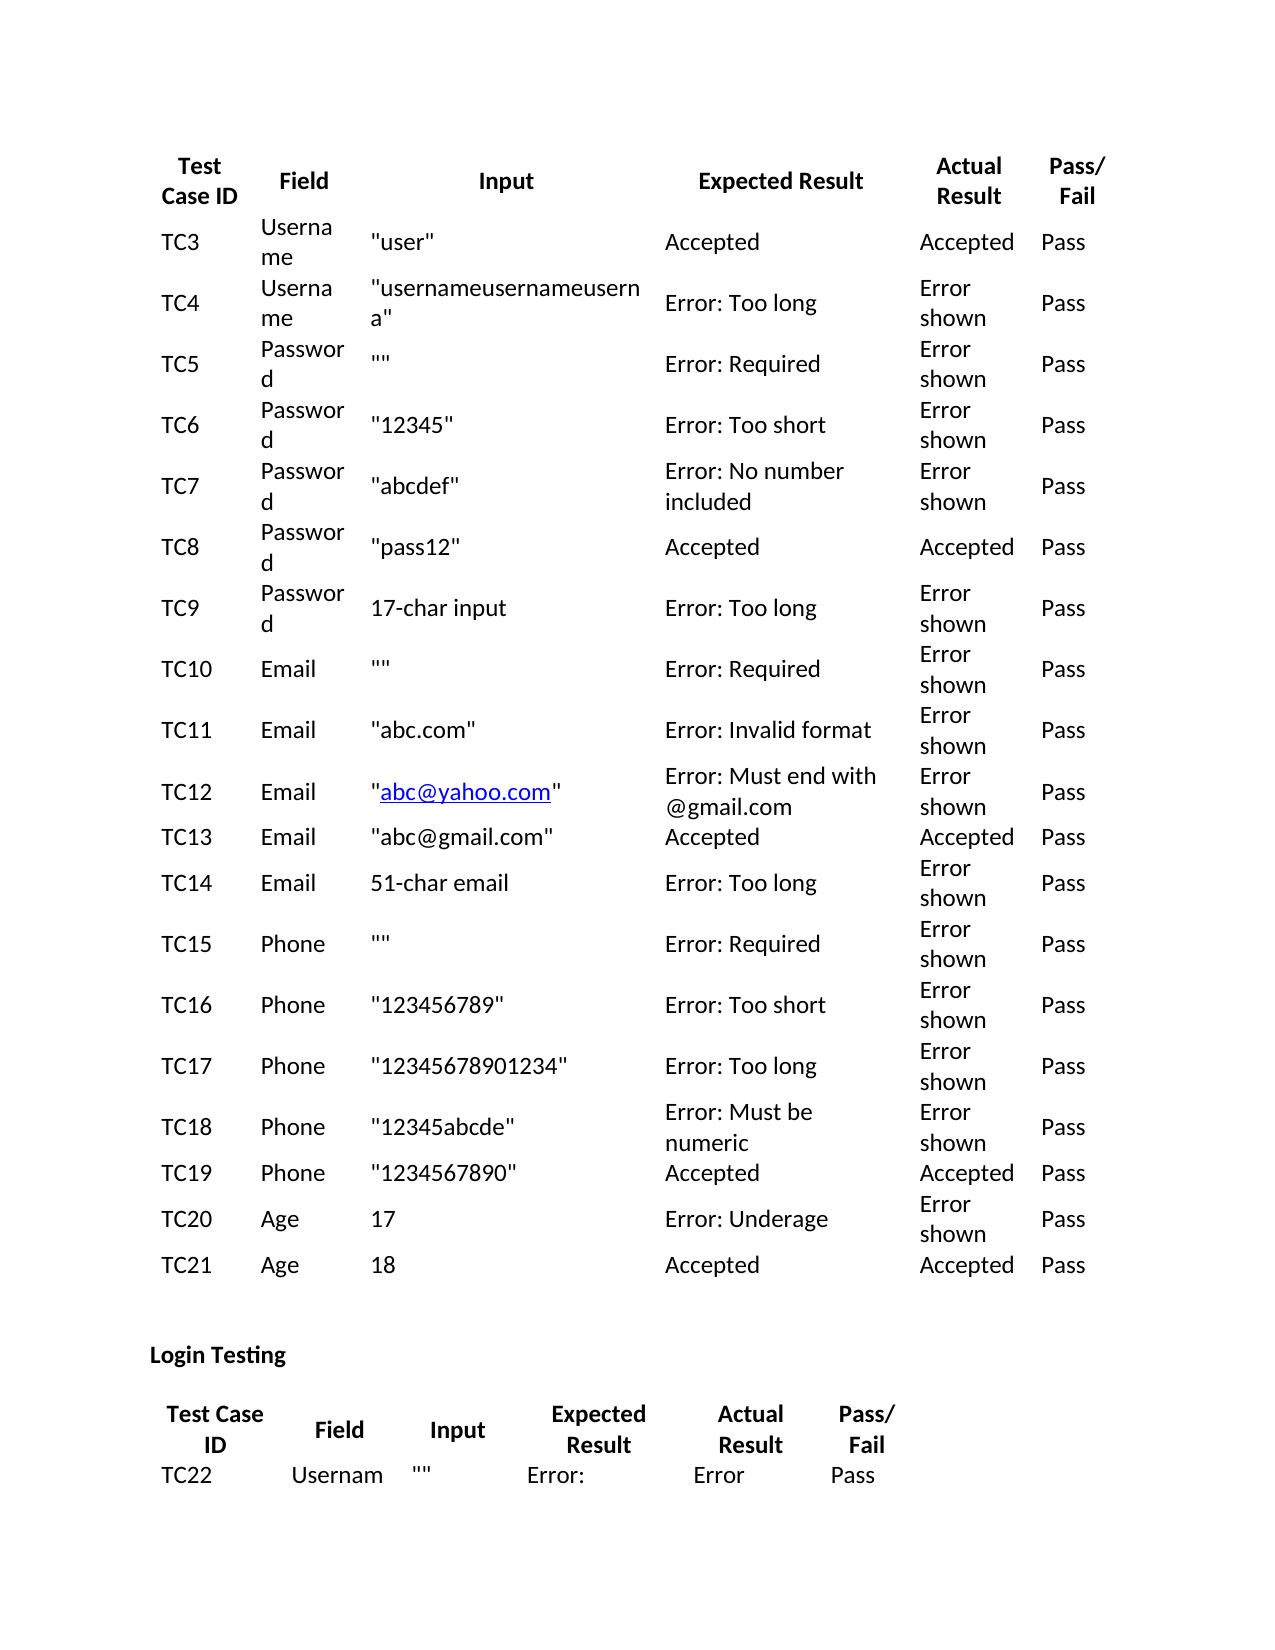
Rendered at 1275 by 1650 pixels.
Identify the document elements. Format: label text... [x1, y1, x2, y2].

table_cell Pass [1030, 333, 1125, 394]
table_cell "123456789" [359, 974, 654, 1035]
table_cell Error shown [908, 852, 1030, 913]
table_cell Error: Invalid format [654, 699, 908, 760]
table_cell Accepted [654, 211, 908, 272]
table_cell "abc@gmail.com" [359, 821, 654, 852]
table_cell Pass [1030, 1188, 1125, 1249]
table_cell Error: Too long [654, 272, 908, 333]
table_cell Password [249, 577, 359, 638]
table_cell Accepted [908, 211, 1030, 272]
table_cell Error: Must end with @gmail.com [654, 760, 908, 821]
table_cell Accepted [654, 1249, 908, 1279]
table_cell Email [249, 852, 359, 913]
table_cell Email [249, 699, 359, 760]
table_cell Error shown [908, 455, 1030, 516]
table_cell "abc.com" [359, 699, 654, 760]
table_cell "12345abcde" [359, 1096, 654, 1157]
table_cell TC10 [150, 638, 249, 699]
table_header Field [280, 1399, 400, 1460]
table_cell TC16 [150, 974, 249, 1035]
table_cell Pass [1030, 852, 1125, 913]
table_cell "" [359, 333, 654, 394]
table_cell 17 [359, 1188, 654, 1249]
table_cell Pass [1030, 272, 1125, 333]
table_cell TC13 [150, 821, 249, 852]
table_cell Error: Required [654, 333, 908, 394]
table_cell Error shown [908, 1035, 1030, 1096]
table_cell Error: Required [516, 1460, 682, 1490]
table_cell Error shown [908, 699, 1030, 760]
table_cell TC15 [150, 913, 249, 974]
table_cell "" [359, 638, 654, 699]
table_cell Accepted [654, 1157, 908, 1188]
table_cell Error shown [908, 333, 1030, 394]
table_cell Error shown [908, 638, 1030, 699]
table_cell TC20 [150, 1188, 249, 1249]
table_cell Error: Too short [654, 394, 908, 455]
table_cell Pass [1030, 913, 1125, 974]
table_cell Pass [1030, 699, 1125, 760]
table_cell "12345678901234" [359, 1035, 654, 1096]
table_header Actual Result [682, 1399, 819, 1460]
table_cell TC21 [150, 1249, 249, 1279]
table_cell TC9 [150, 577, 249, 638]
table_cell Error: Must be numeric [654, 1096, 908, 1157]
table_cell Accepted [654, 516, 908, 577]
table_cell Pass [1030, 1096, 1125, 1157]
table_cell Error shown [908, 913, 1030, 974]
table_cell Pass [1030, 821, 1125, 852]
table_cell 18 [359, 1249, 654, 1279]
table_cell Email [249, 821, 359, 852]
table_cell Pass [819, 1460, 914, 1490]
table_cell Pass [1030, 974, 1125, 1035]
table_cell "12345" [359, 394, 654, 455]
table_cell Password [249, 333, 359, 394]
table_header Input [400, 1399, 516, 1460]
table_header Field [249, 150, 359, 211]
table_cell TC5 [150, 333, 249, 394]
table_cell "user" [359, 211, 654, 272]
table_cell 17-char input [359, 577, 654, 638]
table_cell Pass [1030, 455, 1125, 516]
table_header Test Case ID [150, 150, 249, 211]
table_cell TC22 [150, 1460, 280, 1490]
table_cell Accepted [908, 1249, 1030, 1279]
table_header Expected Result [516, 1399, 682, 1460]
table_cell Error shown [682, 1460, 819, 1490]
table_cell "1234567890" [359, 1157, 654, 1188]
table_cell Pass [1030, 394, 1125, 455]
table_cell TC7 [150, 455, 249, 516]
table_cell "usernameusernameuserna" [359, 272, 654, 333]
table_cell Error: Required [654, 913, 908, 974]
table_cell "abc@yahoo.com" [359, 760, 654, 821]
table_cell TC14 [150, 852, 249, 913]
table_cell Error: No number included [654, 455, 908, 516]
table_cell Error shown [908, 394, 1030, 455]
table_cell Error: Underage [654, 1188, 908, 1249]
table_cell TC8 [150, 516, 249, 577]
table_cell Error: Required [654, 638, 908, 699]
table_cell Error shown [908, 1188, 1030, 1249]
table_cell Username [249, 272, 359, 333]
table_cell TC18 [150, 1096, 249, 1157]
table_cell Age [249, 1249, 359, 1279]
table_cell Phone [249, 1035, 359, 1096]
table_cell Accepted [908, 821, 1030, 852]
table_cell "abcdef" [359, 455, 654, 516]
table_cell "pass12" [359, 516, 654, 577]
table_cell TC17 [150, 1035, 249, 1096]
table_cell Error shown [908, 272, 1030, 333]
table_cell TC12 [150, 760, 249, 821]
table_cell TC4 [150, 272, 249, 333]
table_header Pass/Fail [819, 1399, 914, 1460]
table_cell Username [249, 211, 359, 272]
table_cell Error: Too long [654, 852, 908, 913]
table_cell Error: Too short [654, 974, 908, 1035]
table_header Test Case ID [150, 1399, 280, 1460]
table_cell Pass [1030, 760, 1125, 821]
table_cell Age [249, 1188, 359, 1249]
table_cell Phone [249, 974, 359, 1035]
table_header Actual Result [908, 150, 1030, 211]
table_cell Error shown [908, 760, 1030, 821]
table_cell Accepted [908, 1157, 1030, 1188]
table_cell Password [249, 516, 359, 577]
table_cell 51-char email [359, 852, 654, 913]
table_cell Pass [1030, 638, 1125, 699]
table_cell Pass [1030, 1157, 1125, 1188]
table_header Pass/Fail [1030, 150, 1125, 211]
table_cell TC19 [150, 1157, 249, 1188]
table_cell Error shown [908, 577, 1030, 638]
table_cell Pass [1030, 211, 1125, 272]
table_cell Pass [1030, 1035, 1125, 1096]
table_cell Username [280, 1460, 400, 1490]
table_cell Email [249, 760, 359, 821]
table_cell Pass [1030, 1249, 1125, 1279]
table_cell Phone [249, 913, 359, 974]
table_cell Accepted [654, 821, 908, 852]
table_cell Error: Too long [654, 577, 908, 638]
table_cell "" [359, 913, 654, 974]
table_cell Phone [249, 1157, 359, 1188]
table_cell Password [249, 455, 359, 516]
table_cell Pass [1030, 516, 1125, 577]
table_cell Password [249, 394, 359, 455]
table_cell Error: Too long [654, 1035, 908, 1096]
table_cell TC11 [150, 699, 249, 760]
table_cell "" [400, 1460, 516, 1490]
text Login Testing [150, 1339, 1125, 1369]
table_header Input [359, 150, 654, 211]
table_cell Accepted [908, 516, 1030, 577]
table_cell Error shown [908, 974, 1030, 1035]
table_cell TC6 [150, 394, 249, 455]
table_cell TC3 [150, 211, 249, 272]
table_cell Phone [249, 1096, 359, 1157]
table_header Expected Result [654, 150, 908, 211]
table_cell Pass [1030, 577, 1125, 638]
table_cell Email [249, 638, 359, 699]
table_cell Error shown [908, 1096, 1030, 1157]
